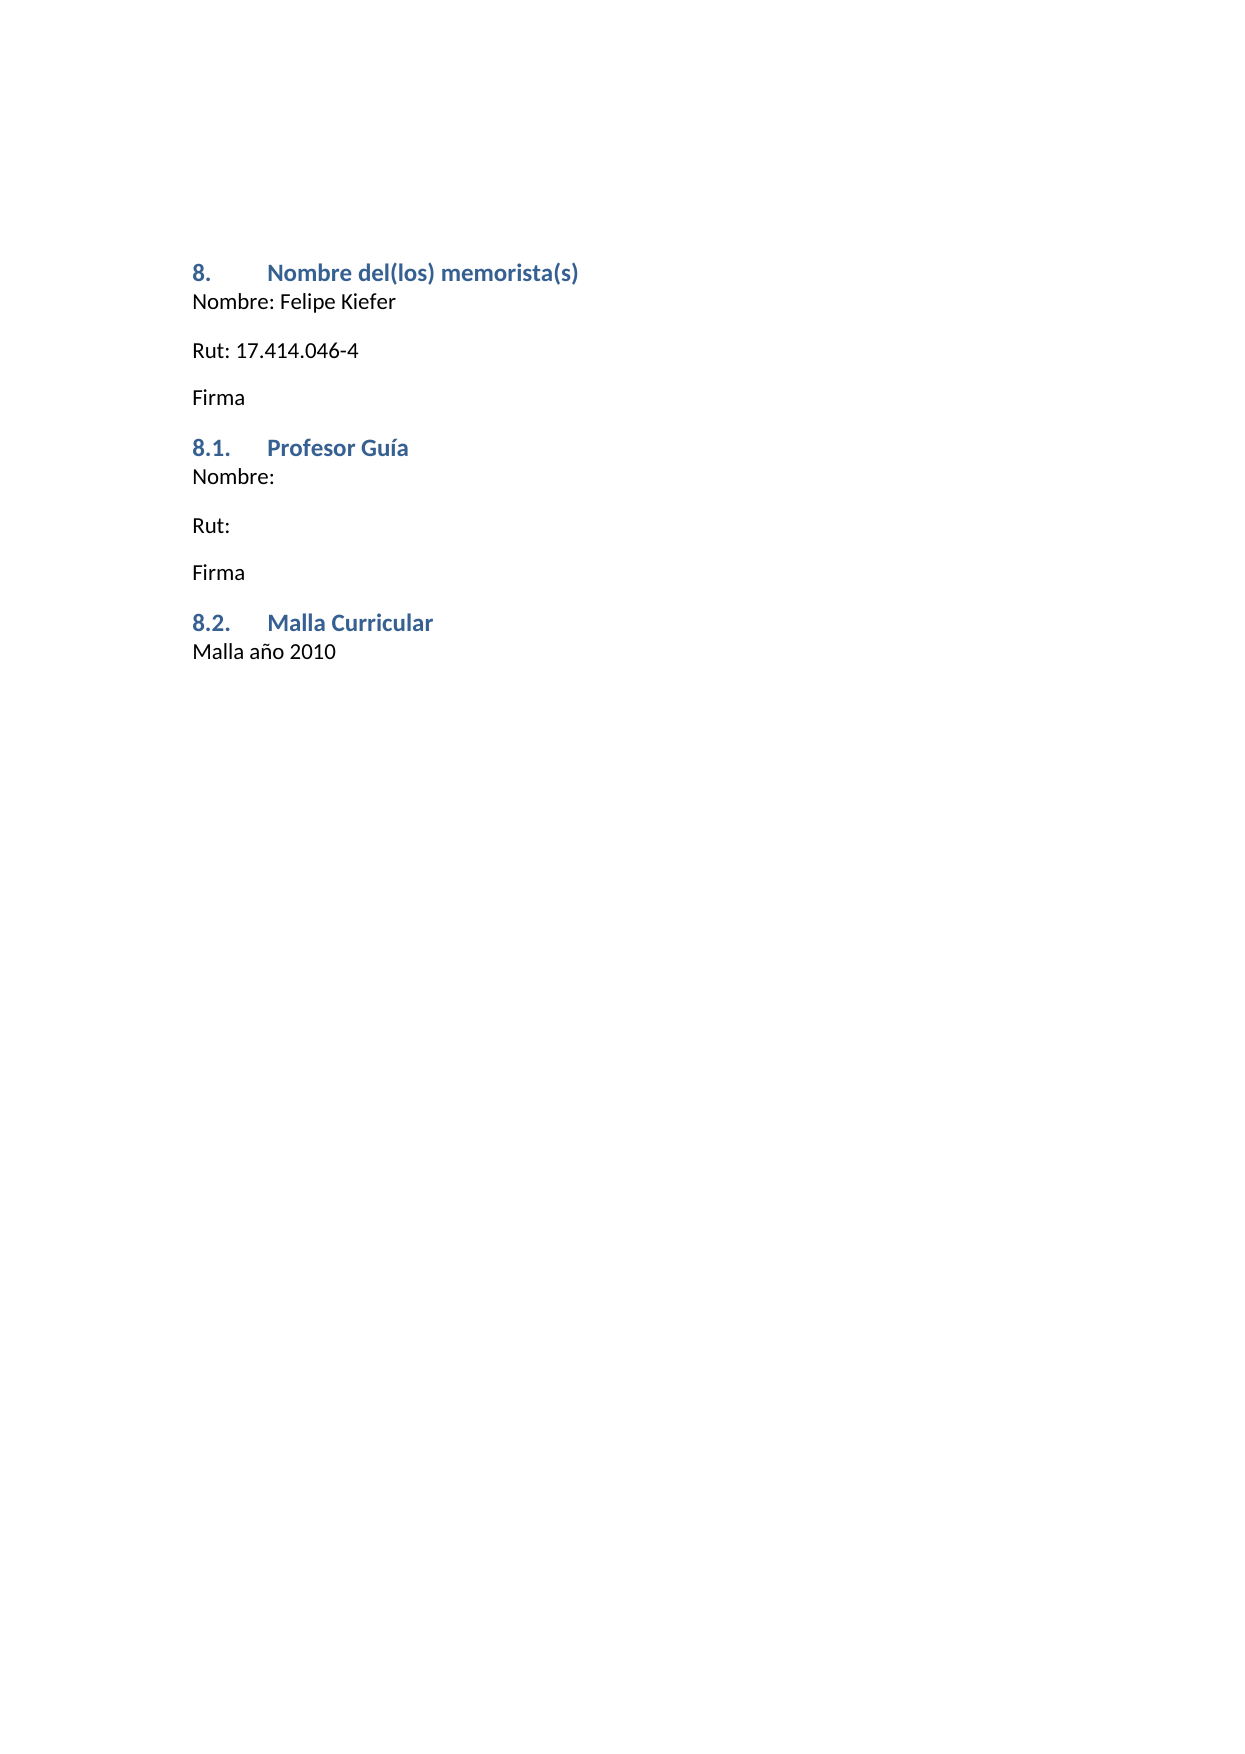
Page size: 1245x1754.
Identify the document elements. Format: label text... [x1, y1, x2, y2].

text Firma [192, 383, 1068, 411]
text Rut: [192, 511, 1068, 539]
subtitle Nombre del(los) memorista(s) [192, 257, 1068, 287]
subtitle Profesor Guía [192, 432, 1068, 462]
subtitle Malla Curricular [192, 607, 1068, 637]
text Nombre: Felipe Kiefer [192, 287, 1068, 316]
text Firma [192, 558, 1068, 586]
text Rut: 17.414.046-4 [192, 336, 1068, 364]
text Malla año 2010 [192, 637, 1068, 666]
text Nombre: [192, 462, 1068, 491]
